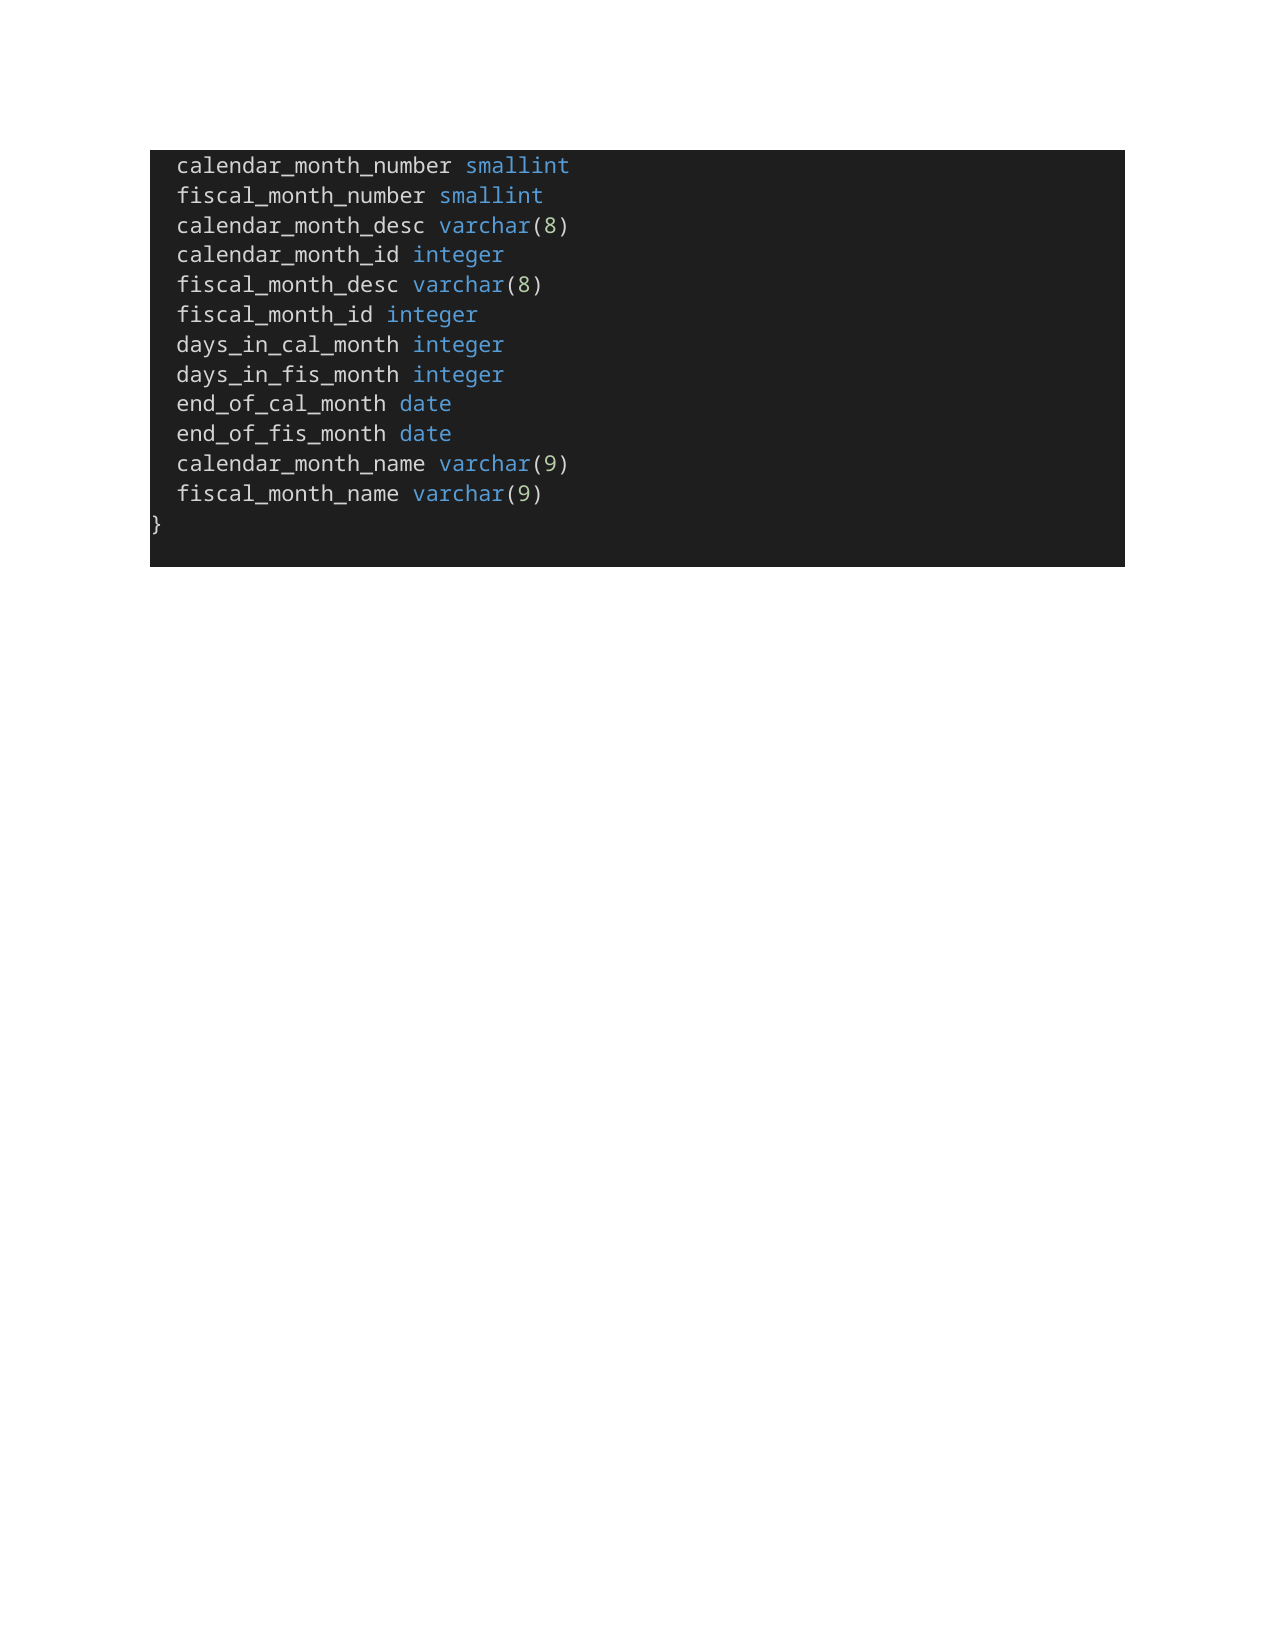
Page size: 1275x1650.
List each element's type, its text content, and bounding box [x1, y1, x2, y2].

text days_in_fis_month integer [150, 358, 1125, 388]
text fiscal_month_name varchar(9) [150, 478, 1125, 507]
text fiscal_month_id integer [150, 299, 1125, 329]
text fiscal_month_number smallint [150, 180, 1125, 209]
text calendar_month_number smallint [150, 150, 1125, 180]
text } [150, 507, 1125, 537]
text calendar_month_desc varchar(8) [150, 209, 1125, 239]
text calendar_month_id integer [150, 239, 1125, 269]
text fiscal_month_desc varchar(8) [150, 269, 1125, 299]
text calendar_month_name varchar(9) [150, 448, 1125, 478]
text end_of_fis_month date [150, 418, 1125, 448]
text days_in_cal_month integer [150, 329, 1125, 358]
text end_of_cal_month date [150, 388, 1125, 418]
